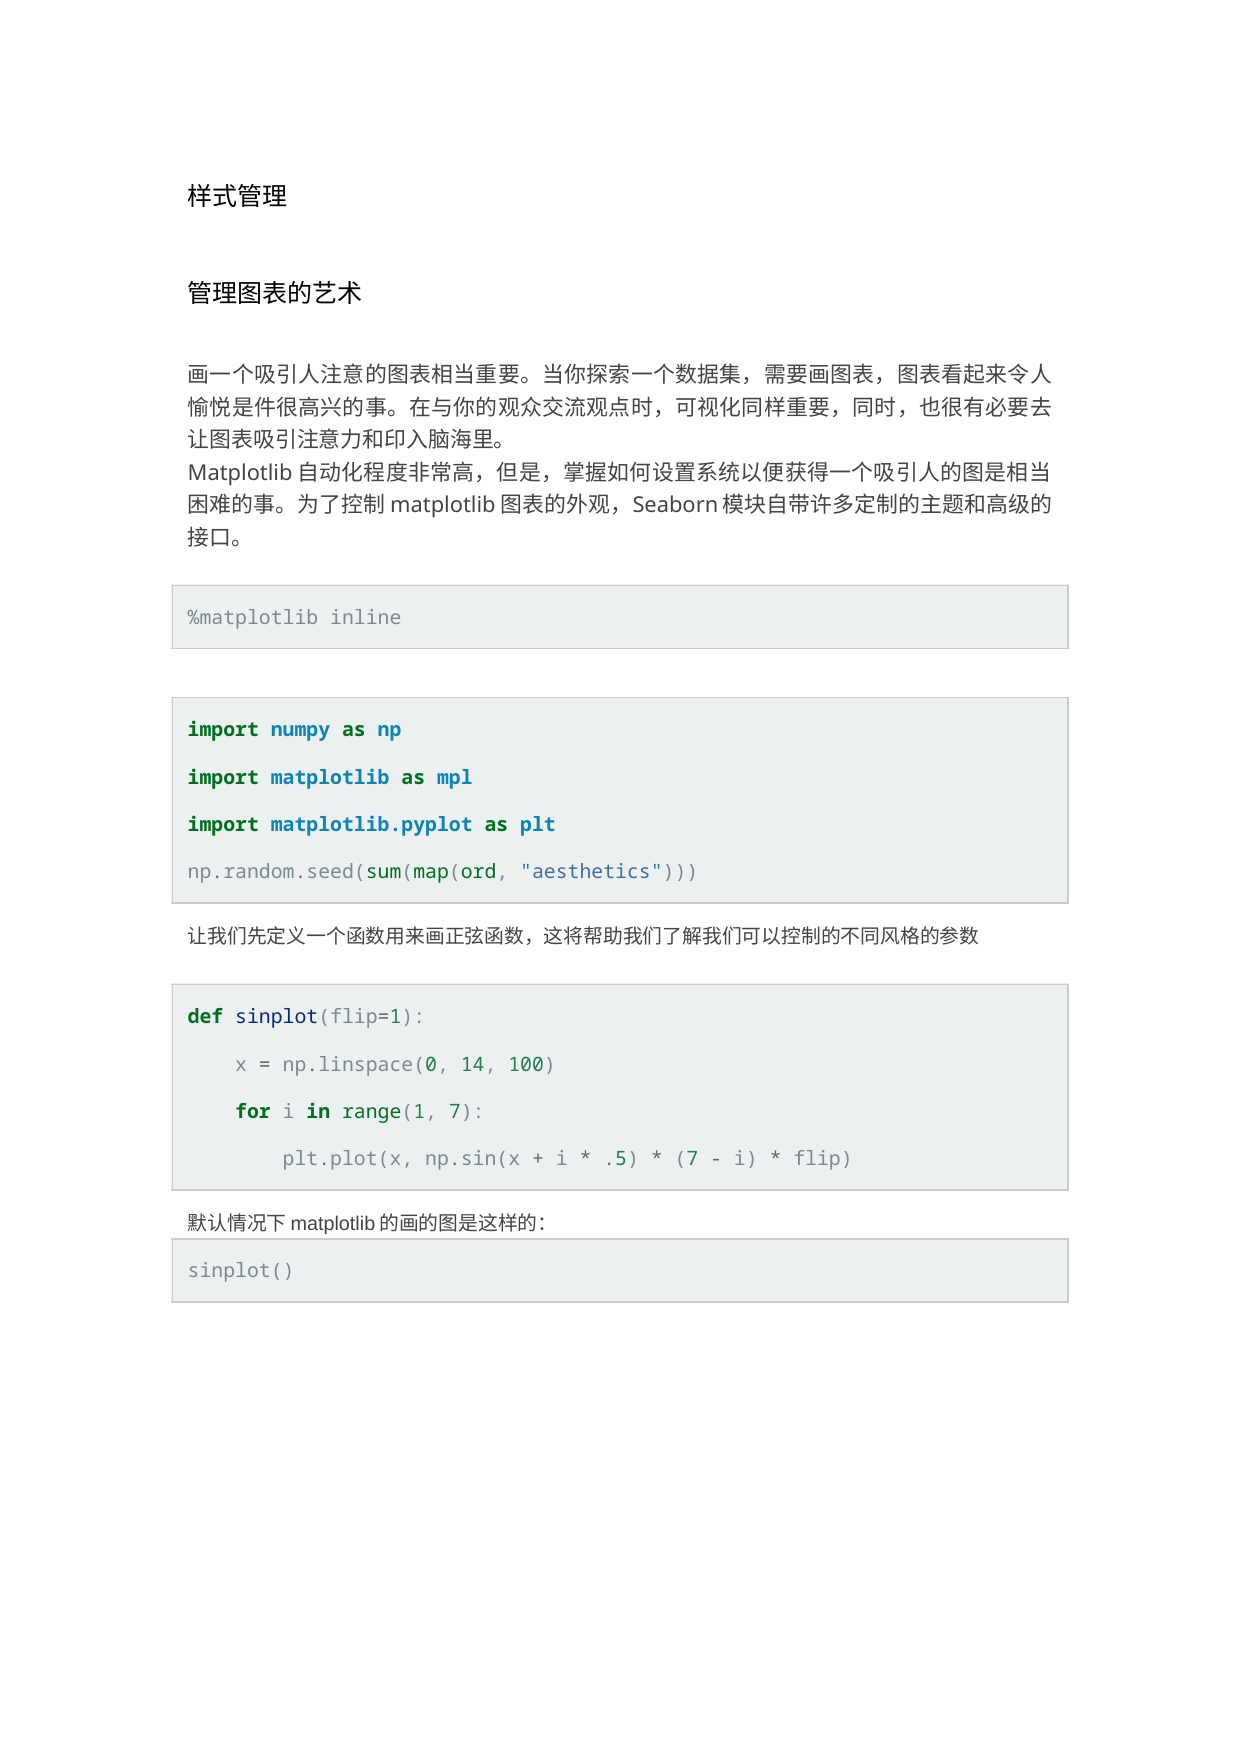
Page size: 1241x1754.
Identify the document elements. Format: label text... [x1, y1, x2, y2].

text Matplotlib自动化程度非常高，但是，掌握如何设置系统以便获得一个吸引人的图是相当困难的事。为了控制matplotlib图表的外观，Seaborn模块自带许多定制的主题和高级的接口。 [187, 454, 1053, 552]
text 样式管理 [187, 162, 1053, 227]
text import numpy as np [173, 698, 1067, 744]
text for i in range(1, 7): [173, 1078, 1067, 1126]
text import matplotlib as mpl [173, 744, 1067, 791]
text 管理图表的艺术 [187, 259, 1053, 324]
text import matplotlib.pyplot as plt [173, 791, 1067, 839]
text 画一个吸引人注意的图表相当重要。当你探索一个数据集，需要画图表，图表看起来令人愉悦是件很高兴的事。在与你的观众交流观点时，可视化同样重要，同时，也很有必要去让图表吸引注意力和印入脑海里。 [187, 357, 1053, 454]
text 默认情况下matplotlib的画的图是这样的： [187, 1205, 1053, 1238]
text np.random.seed(sum(map(ord, "aesthetics"))) [173, 839, 1067, 902]
text x = np.linspace(0, 14, 100) [173, 1031, 1067, 1078]
text 让我们先定义一个函数用来画正弦函数，这将帮助我们了解我们可以控制的不同风格的参数 [187, 918, 1053, 951]
text plt.plot(x, np.sin(x + i * .5) * (7 - i) * flip) [173, 1126, 1067, 1189]
text def sinplot(flip=1): [173, 985, 1067, 1031]
text %matplotlib inline [173, 586, 1067, 648]
text sinplot() [173, 1240, 1067, 1301]
